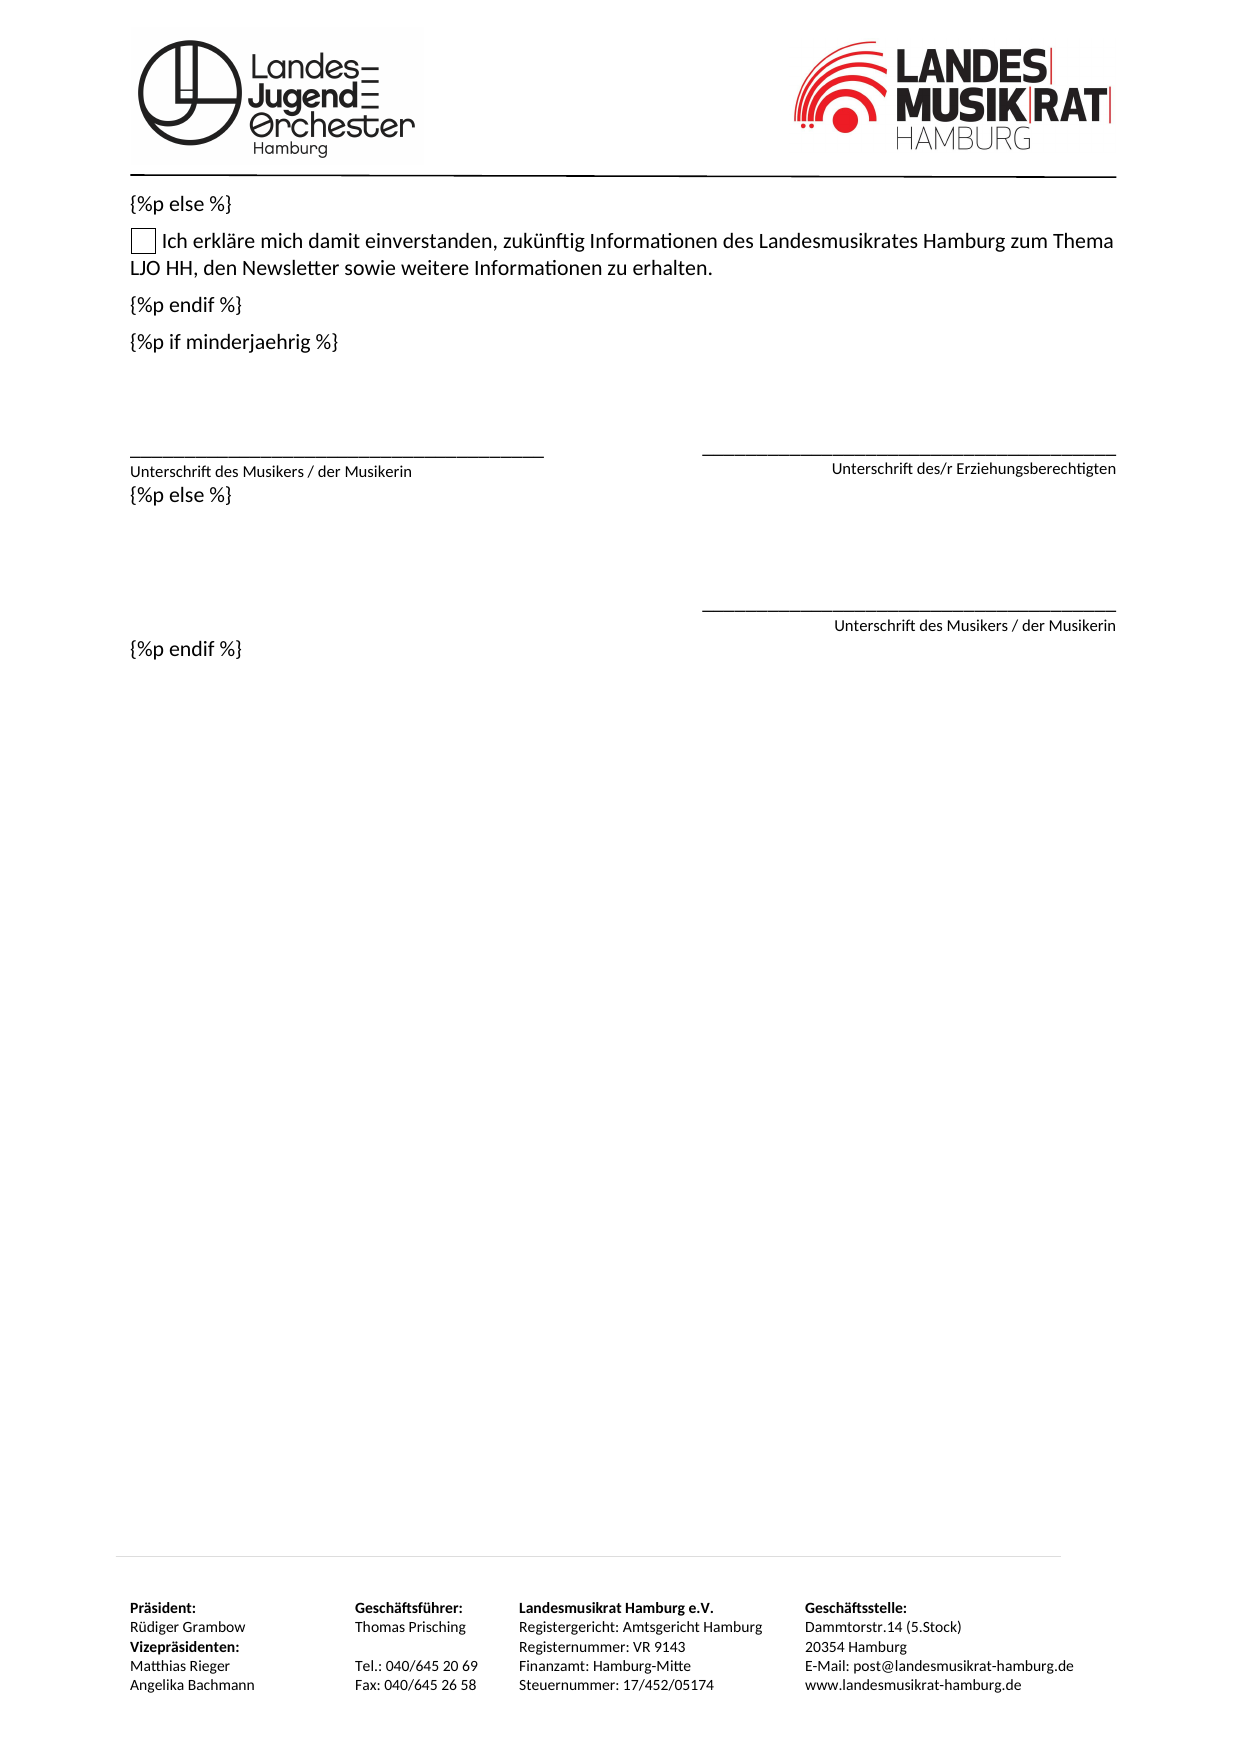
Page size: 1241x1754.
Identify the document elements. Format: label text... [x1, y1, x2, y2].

text ______________________________________ [130, 588, 1116, 615]
text {%p endif %} [130, 635, 1116, 662]
text ______________________________________ [660, 432, 1116, 459]
text {%p if minderjaehrig %} [130, 328, 1116, 354]
text {%p endif %} [130, 291, 1116, 317]
picture [789, 38, 1116, 153]
text ______________________________________ [130, 434, 585, 461]
text {%p else %} [130, 190, 1116, 217]
text Unterschrift des Musikers / der Musikerin [130, 461, 585, 482]
text {%p else %} [130, 482, 1116, 508]
text Unterschrift des Musikers / der Musikerin [130, 615, 1116, 635]
text Unterschrift des/r Erziehungsberechtigten [660, 459, 1116, 479]
picture [131, 27, 425, 165]
